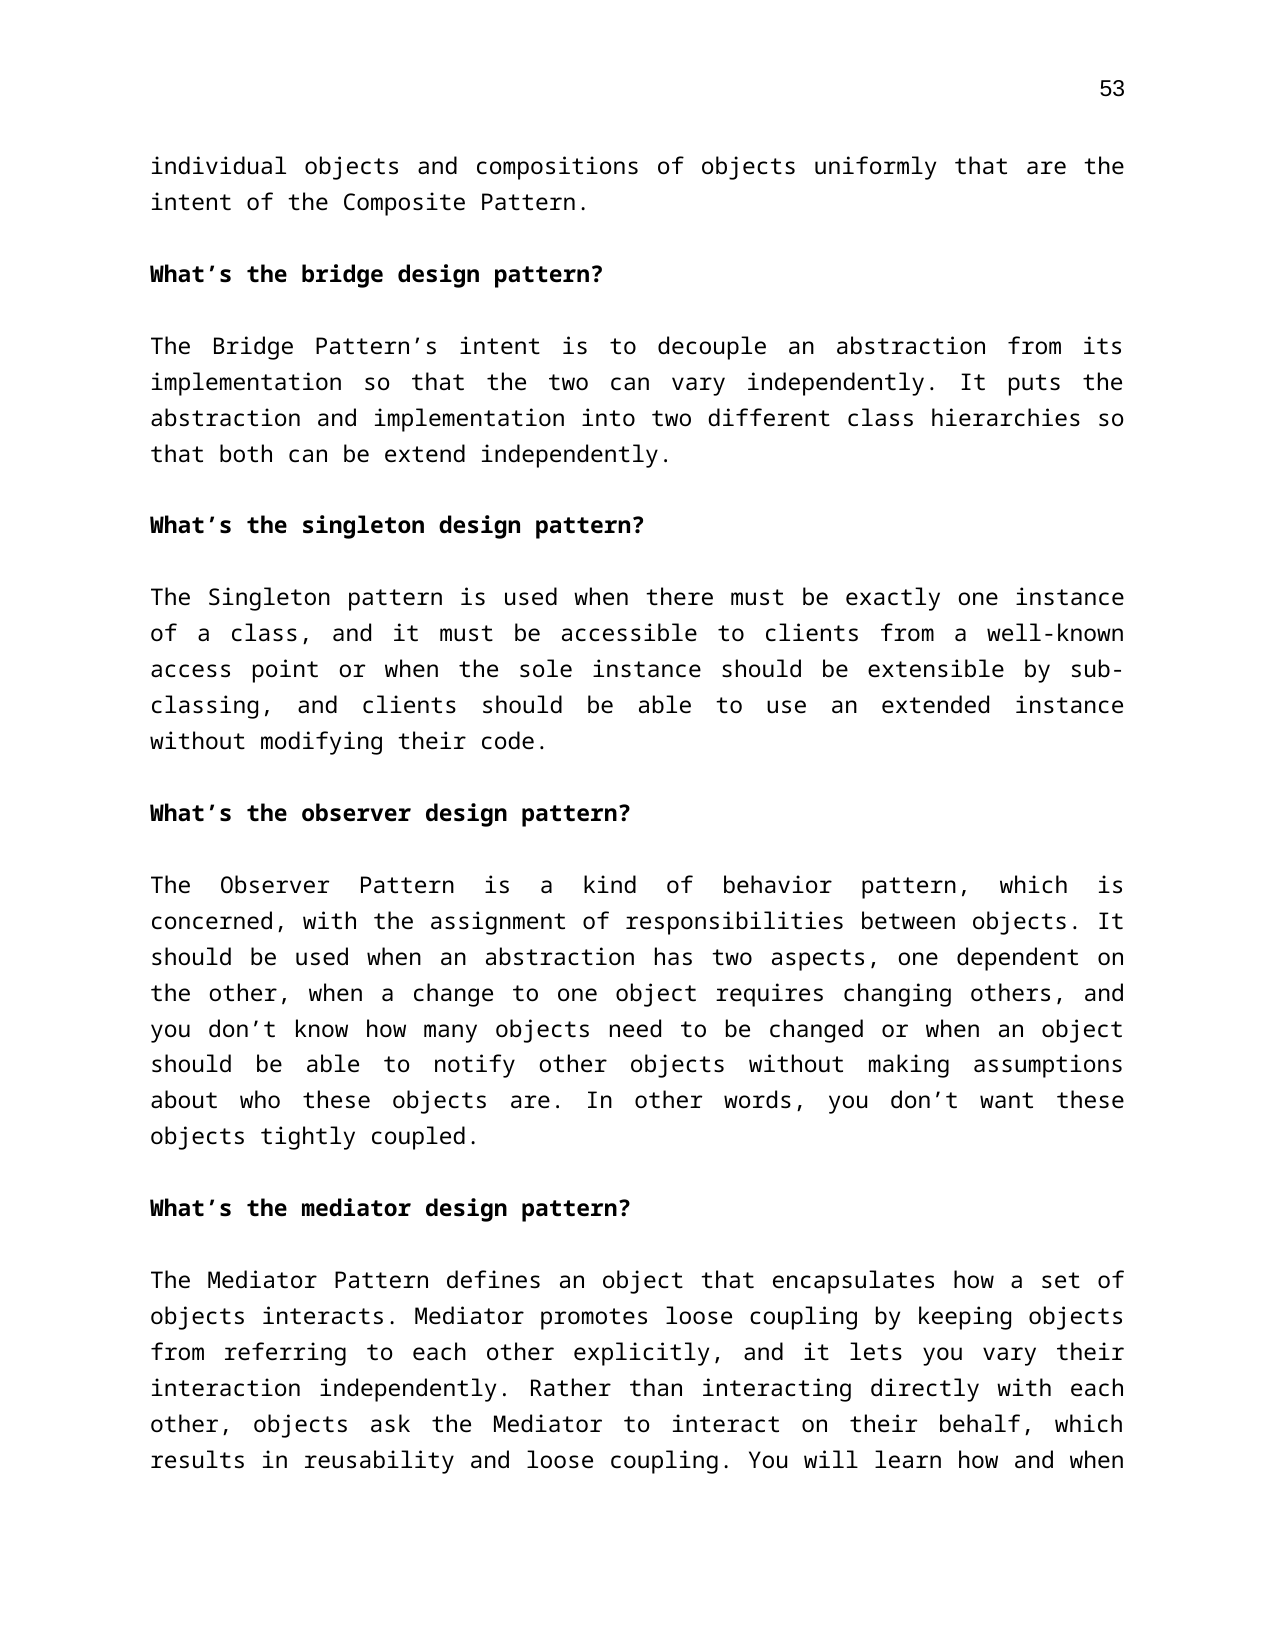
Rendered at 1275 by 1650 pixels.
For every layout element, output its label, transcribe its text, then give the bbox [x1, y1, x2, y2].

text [150, 150, 1125, 217]
text What’s the mediator design pattern? [150, 1192, 1125, 1223]
text What’s the singleton design pattern? [150, 509, 1125, 541]
text What’s the bridge design pattern? [150, 258, 1125, 289]
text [150, 1264, 1125, 1475]
text The Singleton pattern is used when there must be exactly one instance of a class, and it must be accessible to clients from a well-known access point or when the sole instance should be extensible by sub-classing, and clients should be able to use an extended instance without modifying their code. [150, 581, 1125, 756]
text The Bridge Pattern’s intent is to decouple an abstraction from its implementation so that the two can vary independently. It puts the abstraction and implementation into two different class hierarchies so that both can be extend independently. [150, 330, 1125, 469]
text The Observer Pattern is a kind of behavior pattern, which is concerned, with the assignment of responsibilities between objects. It should be used when an abstraction has two aspects, one dependent on the other, when a change to one object requires changing others, and you don’t know how many objects need to be changed or when an object should be able to notify other objects without making assumptions about who these objects are. In other words, you don’t want these objects tightly coupled. [150, 869, 1125, 1152]
text What’s the observer design pattern? [150, 797, 1125, 828]
